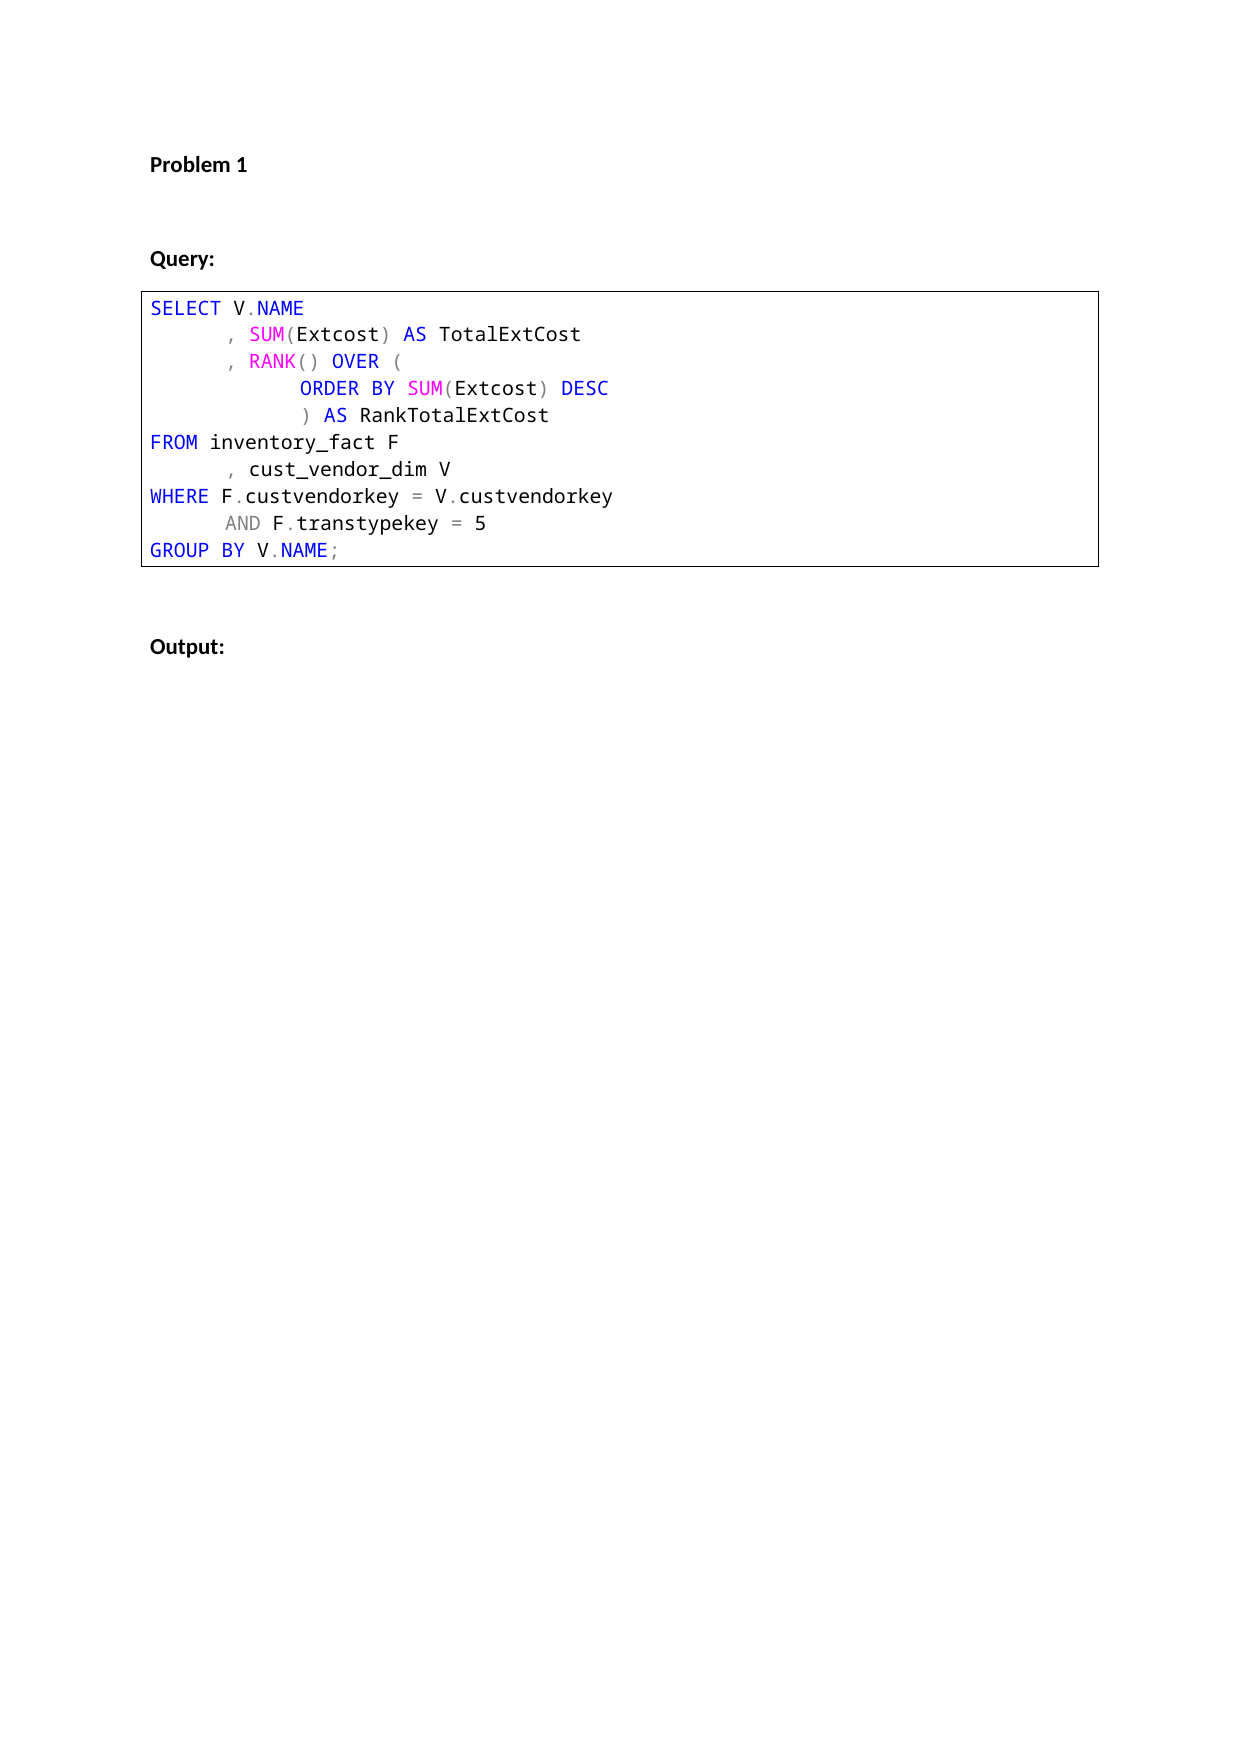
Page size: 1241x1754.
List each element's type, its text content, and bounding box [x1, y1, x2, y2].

text , RANK() OVER ( [150, 348, 1090, 375]
text WHERE F.custvendorkey = V.custvendorkey [150, 483, 1090, 509]
text SELECT V.NAME [142, 292, 1098, 321]
text Query: [150, 244, 1090, 272]
text ) AS RankTotalExtCost [150, 402, 1090, 429]
text FROM inventory_fact F [150, 429, 1090, 456]
text Problem 1 [150, 150, 1090, 178]
text , cust_vendor_dim V [150, 456, 1090, 483]
text AND F.transtypekey = 5 [150, 509, 1090, 533]
text Output: [150, 632, 1090, 660]
text ORDER BY SUM(Extcost) DESC [150, 375, 1090, 402]
text , SUM(Extcost) AS TotalExtCost [150, 321, 1090, 348]
text GROUP BY V.NAME; [142, 533, 1098, 566]
